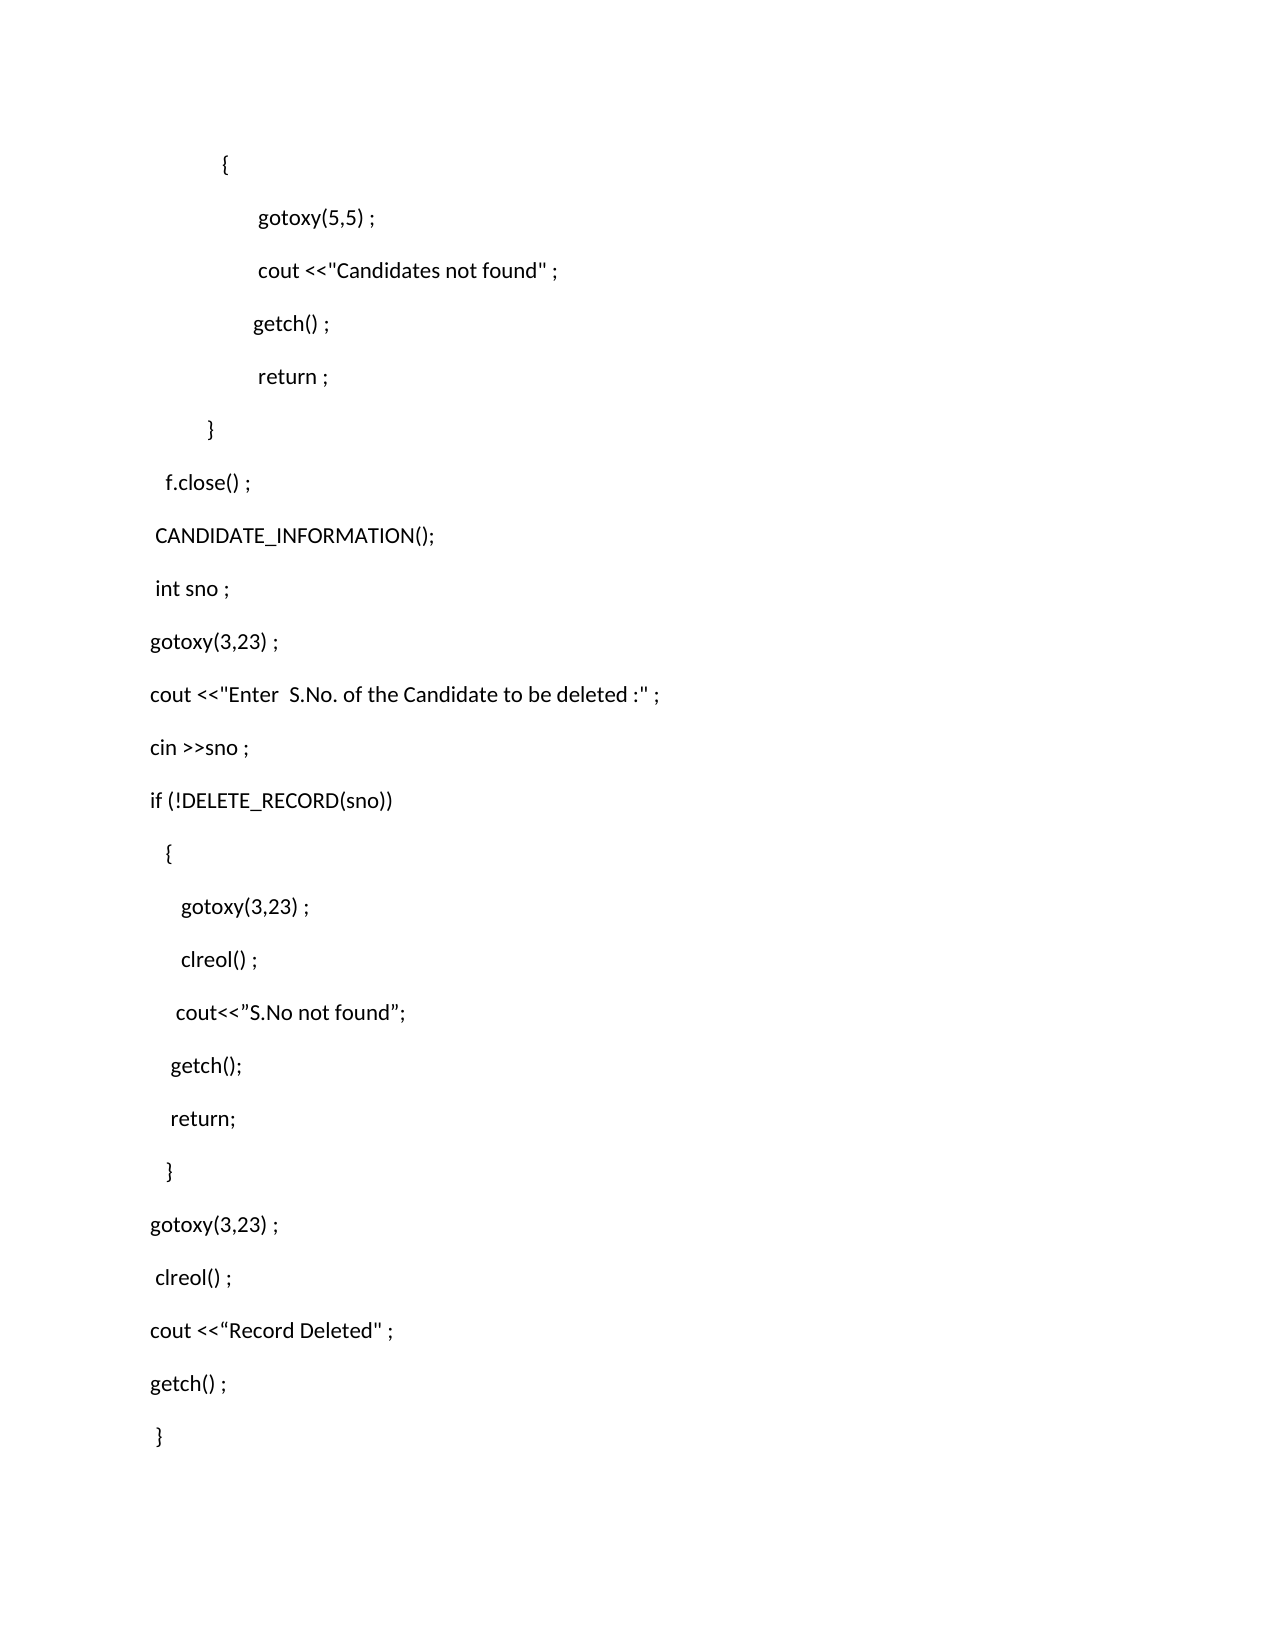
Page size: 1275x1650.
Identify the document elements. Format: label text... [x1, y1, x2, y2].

text cout <<"Candidates not found" ; [150, 256, 1125, 284]
text return ; [150, 362, 1125, 390]
text getch() ; [150, 309, 1125, 337]
text } [150, 1157, 1125, 1185]
text gotoxy(5,5) ; [150, 203, 1125, 231]
text } [150, 415, 1125, 443]
text cout <<“Record Deleted" ; [150, 1316, 1125, 1344]
text gotoxy(3,23) ; [150, 1210, 1125, 1238]
text getch(); [150, 1051, 1125, 1079]
text cout<<”S.No not found”; [150, 998, 1125, 1026]
text CANDIDATE_INFORMATION(); [150, 521, 1125, 549]
text if (!DELETE_RECORD(sno)) [150, 786, 1125, 814]
text cin >>sno ; [150, 733, 1125, 761]
text { [150, 150, 1125, 178]
text gotoxy(3,23) ; [150, 627, 1125, 655]
text } [150, 1422, 1125, 1483]
text gotoxy(3,23) ; [150, 892, 1125, 920]
text int sno ; [150, 574, 1125, 602]
text return; [150, 1104, 1125, 1132]
text clreol() ; [150, 945, 1125, 973]
text cout <<"Enter S.No. of the Candidate to be deleted :" ; [150, 680, 1125, 708]
text clreol() ; [150, 1263, 1125, 1291]
text { [150, 839, 1125, 867]
text getch() ; [150, 1369, 1125, 1397]
text f.close() ; [150, 468, 1125, 496]
